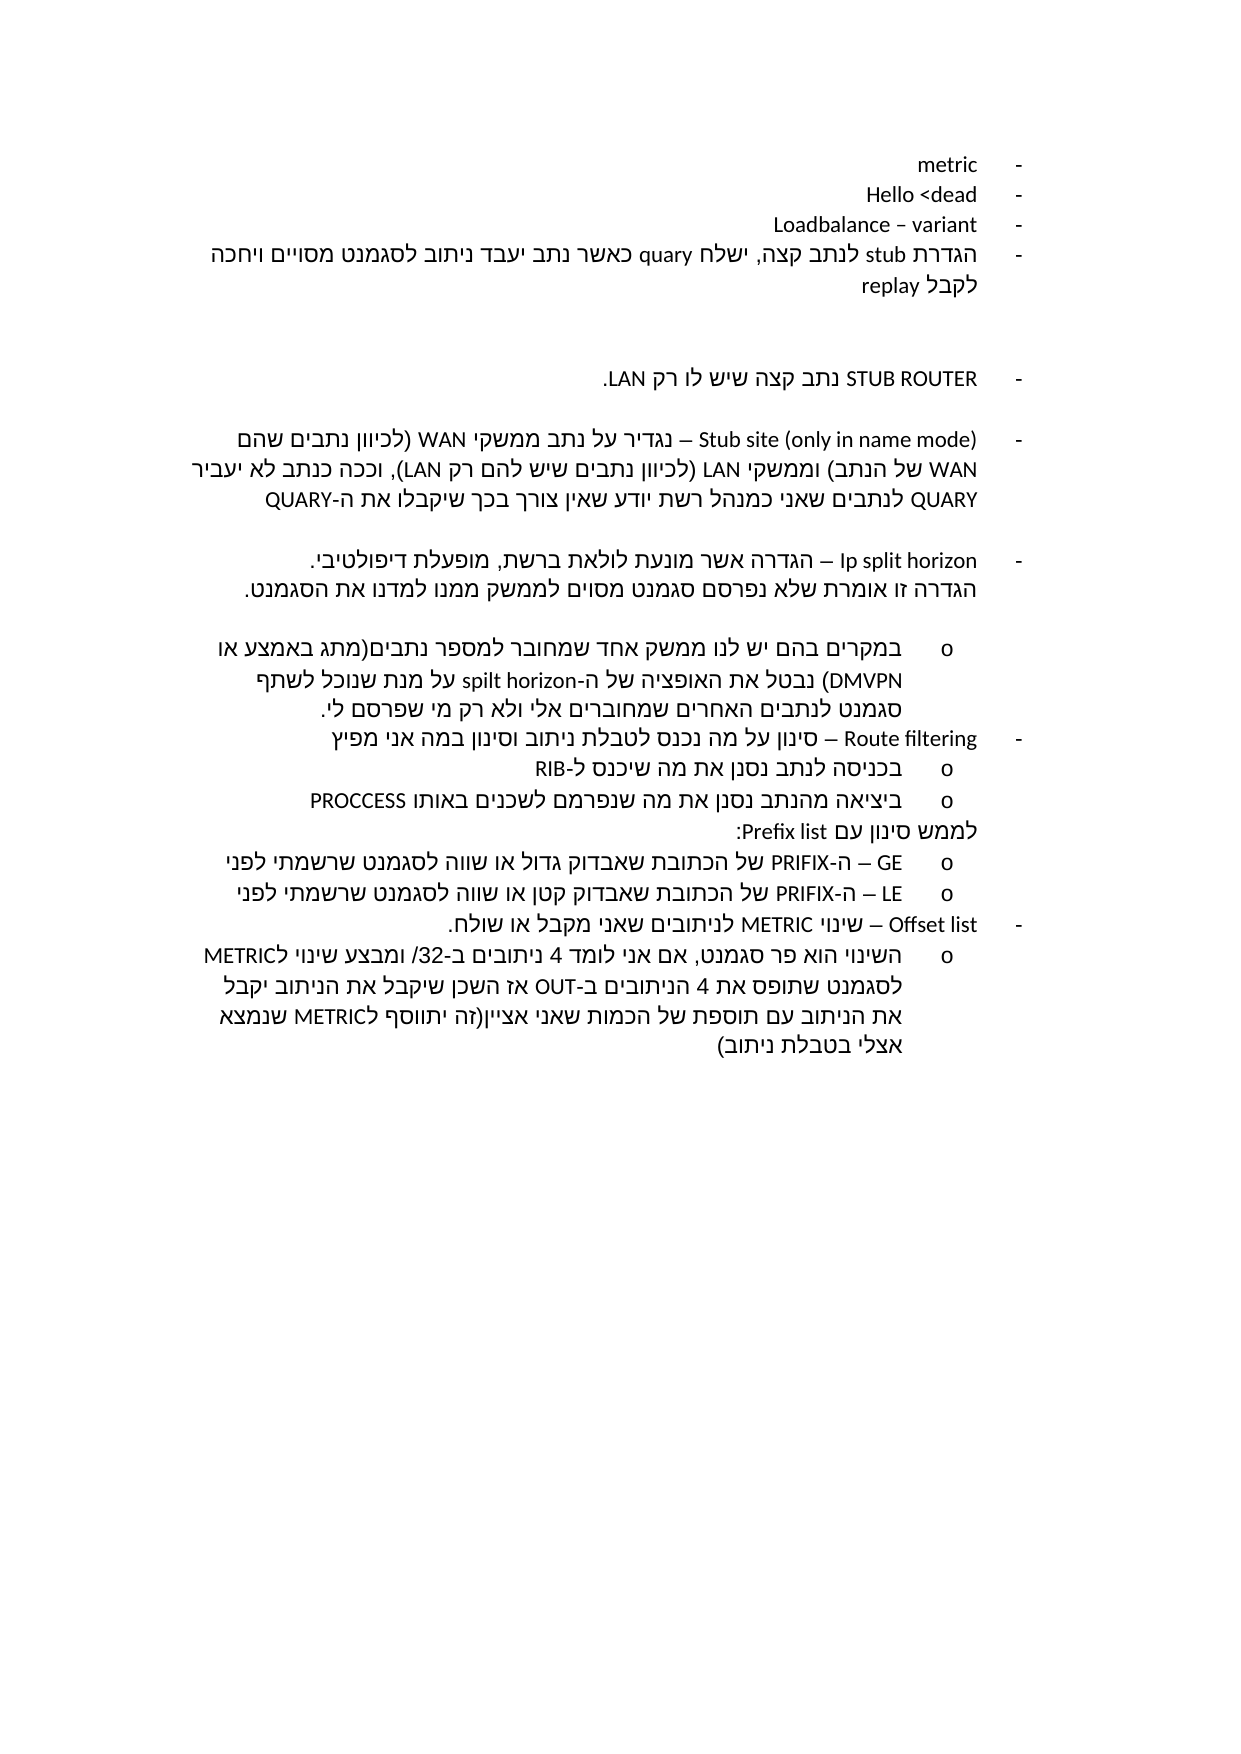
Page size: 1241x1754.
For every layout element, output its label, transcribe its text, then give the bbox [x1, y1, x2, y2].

list GE – ה-PRIFIX של הכתובת שאבדוק גדול או שווה לסגמנט שרשמתי לפני [187, 848, 940, 877]
list Offset list – שינוי METRIC לניתובים שאני מקבל או שולח. [187, 911, 1015, 939]
list במקרים בהם יש לנו ממשק אחד שמחובר למספר נתבים(מתג באמצע או DMVPN) נבטל את האופציה של ה-spilt horizon על מנת שנוכל לשתף סגמנט לנתבים האחרים שמחוברים אלי ולא רק מי שפרסם לי. [187, 634, 940, 722]
list Route filtering – סינון על מה נכנס לטבלת ניתוב וסינון במה אני מפיץ [187, 724, 1015, 752]
list STUB ROUTER נתב קצה שיש לו רק LAN. [187, 364, 1015, 392]
list Stub site (only in name mode) – נגדיר על נתב ממשקי WAN (לכיוון נתבים שהם WAN של הנתב) וממשקי LAN (לכיוון נתבים שיש להם רק LAN), וככה כנתב לא יעביר QUARY לנתבים שאני כמנהל רשת יודע שאין צורך בכך שיקבלו את ה-QUARY [187, 425, 1015, 513]
list הגדרת stub לנתב קצה, ישלח quary כאשר נתב יעבד ניתוב לסגמנט מסויים ויחכה לקבל replay [187, 241, 1015, 299]
list metric [187, 150, 1015, 178]
list השינוי הוא פר סגמנט, אם אני לומד 4 ניתובים ב-32/ ומבצע שינוי לMETRIC לסגמנט שתופס את 4 הניתובים ב-OUT אז השכן שיקבל את הניתוב יקבל את הניתוב עם תוספת של הכמות שאני אציין(זה יתווסף לMETRIC שנמצא אצלי בטבלת ניתוב) [187, 941, 940, 1059]
list בכניסה לנתב נסנן את מה שיכנס ל-RIB [187, 754, 940, 784]
list Ip split horizon – הגדרה אשר מונעת לולאת ברשת, מופעלת דיפולטיבי. הגדרה זו אומרת שלא נפרסם סגמנט מסוים לממשק ממנו למדנו את הסגמנט. [187, 546, 1015, 602]
list Loadbalance – variant [187, 210, 1015, 238]
list Hello <dead [187, 180, 1015, 208]
list LE – ה-PRIFIX של הכתובת שאבדוק קטן או שווה לסגמנט שרשמתי לפני [187, 879, 940, 908]
list ביציאה מהנתב נסנן את מה שנפרמם לשכנים באותו PROCCESS [187, 786, 940, 815]
list לממש סינון עם Prefix list: [187, 817, 978, 846]
